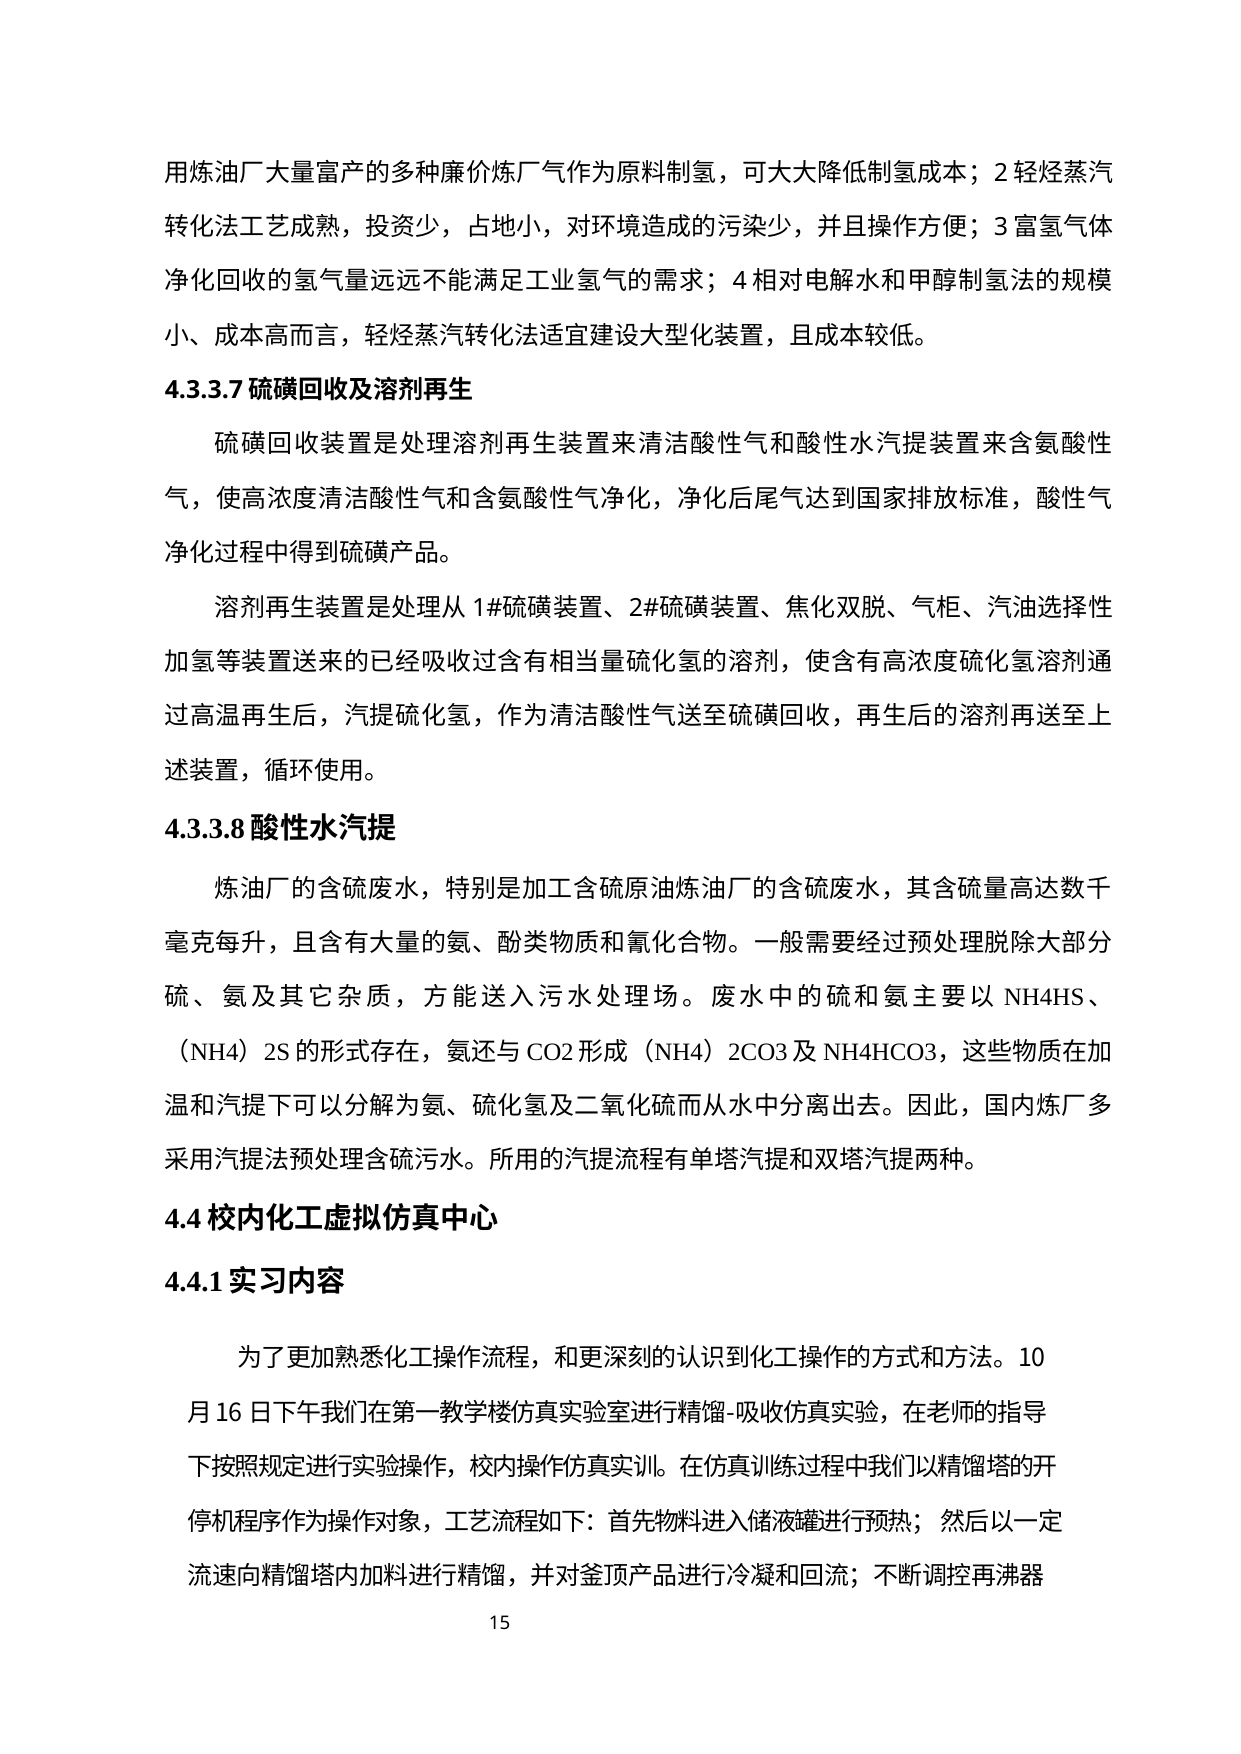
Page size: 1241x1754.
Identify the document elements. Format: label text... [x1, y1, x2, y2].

subtitle 4.4校内化工虚拟仿真中心 [164, 1194, 1113, 1237]
text 溶剂再生装置是处理从1#硫磺装置、2#硫磺装置、焦化双脱、气柜、汽油选择性加氢等装置送来的已经吸收过含有相当量硫化氢的溶剂，使含有高浓度硫化氢溶剂通过高温再生后，汽提硫化氢，作为清洁酸性气送至硫磺回收，再生后的溶剂再送至上述装置，循环使用。 [164, 587, 1113, 786]
subtitle 4.3.3.8酸性水汽提 [164, 804, 1113, 847]
subtitle 4.4.1实习内容 [164, 1258, 1113, 1300]
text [188, 1338, 1065, 1592]
subtitle 4.3.3.7硫磺回收及溶剂再生 [164, 369, 1113, 406]
text 硫磺回收装置是处理溶剂再生装置来清洁酸性气和酸性水汽提装置来含氨酸性气，使高浓度清洁酸性气和含氨酸性气净化，净化后尾气达到国家排放标准，酸性气净化过程中得到硫磺产品。 [164, 424, 1113, 569]
text 炼油厂的含硫废水，特别是加工含硫原油炼油厂的含硫废水，其含硫量高达数千毫克每升，且含有大量的氨、酚类物质和氰化合物。一般需要经过预处理脱除大部分硫、氨及其它杂质，方能送入污水处理场。废水中的硫和氨主要以NH4HS、（NH4）2S的形式存在，氨还与CO2形成（NH4）2CO3及NH4HCO3，这些物质在加温和汽提下可以分解为氨、硫化氢及二氧化硫而从水中分离出去。因此，国内炼厂多采用汽提法预处理含硫污水。所用的汽提流程有单塔汽提和双塔汽提两种。 [164, 868, 1113, 1176]
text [164, 152, 1113, 351]
